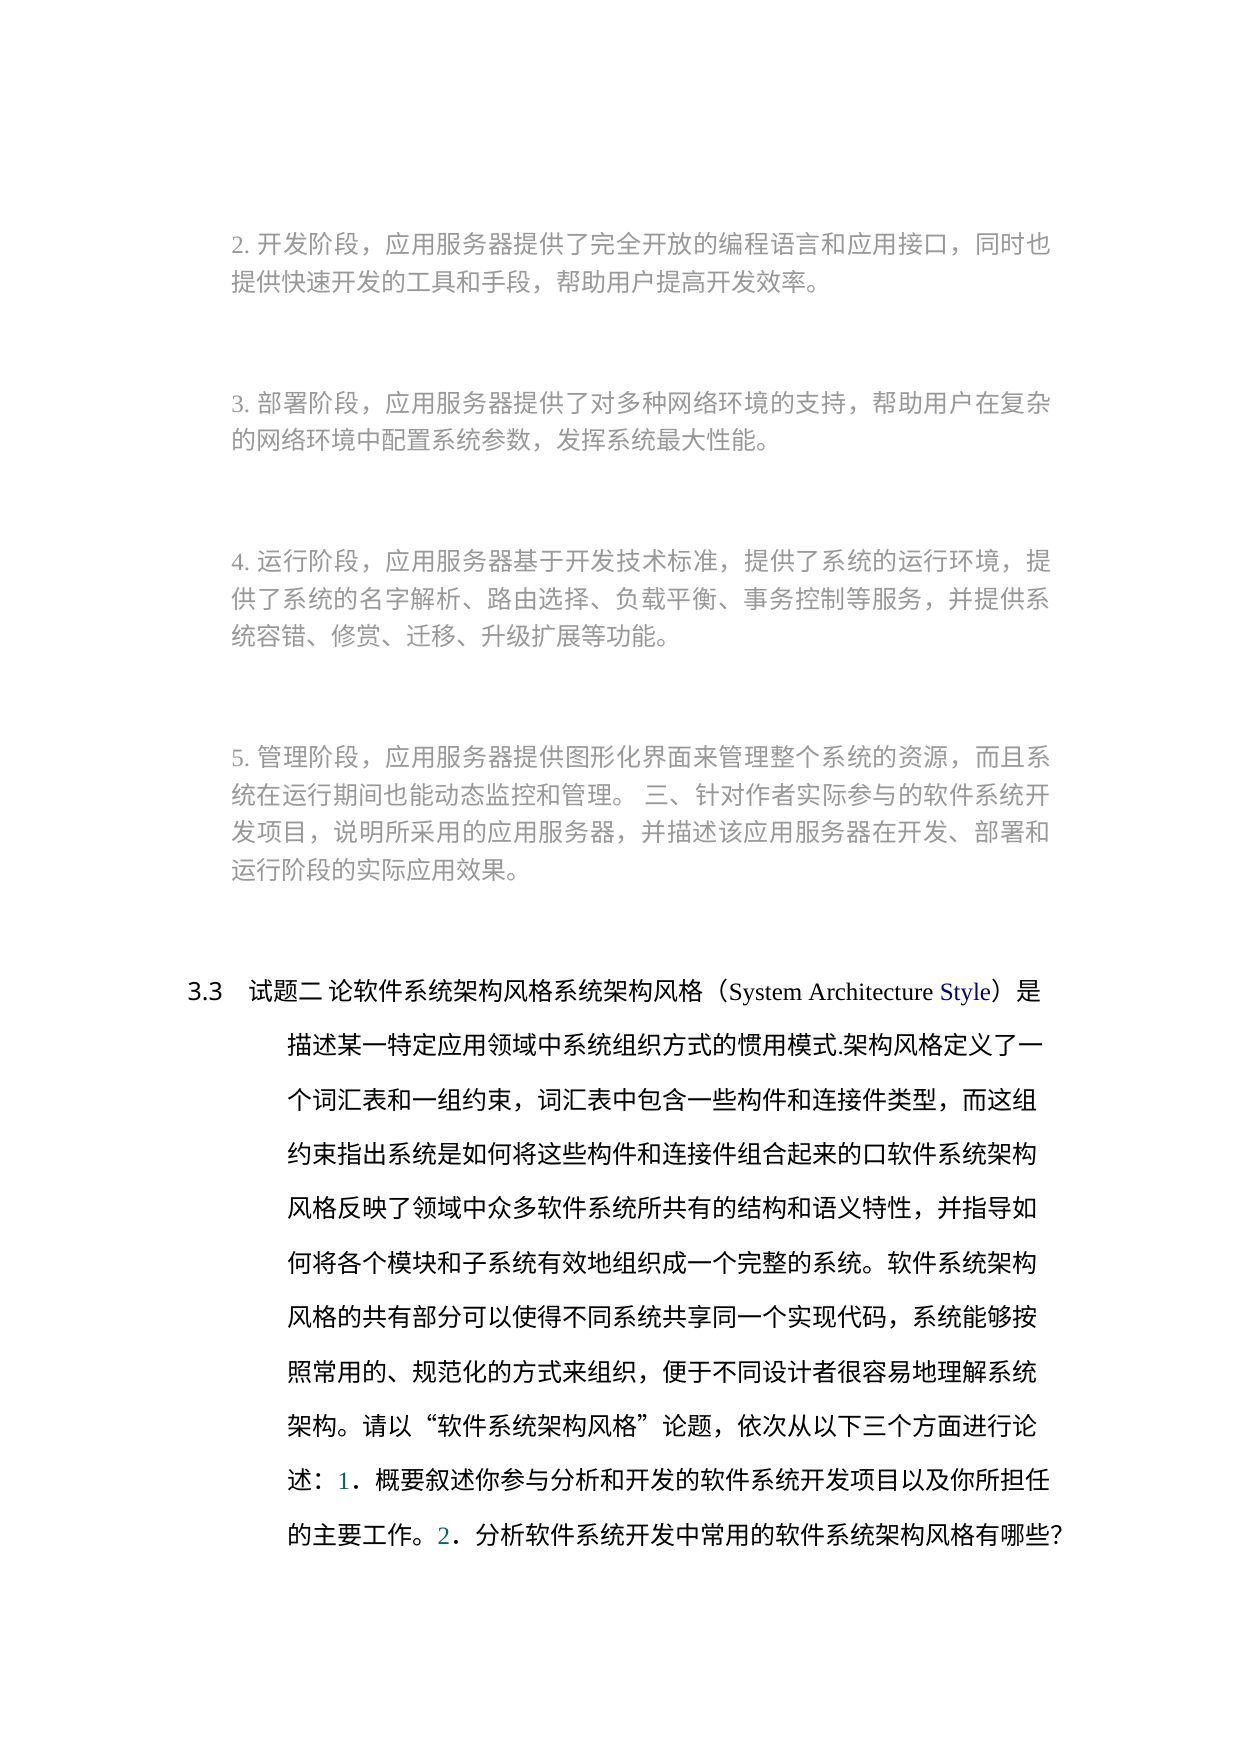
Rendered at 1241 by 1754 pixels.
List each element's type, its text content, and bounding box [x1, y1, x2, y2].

text 3. 部署阶段，应用服务器提供了对多种网络环境的支持，帮助用户在复杂的网络环境中配置系统参数，发挥系统最大性能。 [231, 383, 1053, 457]
text 5. 管理阶段，应用服务器提供图形化界面来管理整个系统的资源，而且系统在运行期间也能动态监控和管理。 三、针对作者实际参与的软件系统开发项目，说明所采用的应用服务器，并描述该应用服务器在开发、部署和运行阶段的实际应用效果。 [231, 738, 1053, 887]
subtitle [187, 971, 1053, 1551]
text 4. 运行阶段，应用服务器基于开发技术标准，提供了系统的运行环境，提供了系统的名字解析、路由选择、负载平衡、事务控制等服务，并提供系统容错、修赏、迁移、升级扩展等功能。 [231, 542, 1053, 653]
text 2. 开发阶段，应用服务器提供了完全开放的编程语言和应用接口，同时也提供快速开发的工具和手段，帮助用户提高开发效率。 [231, 224, 1053, 298]
